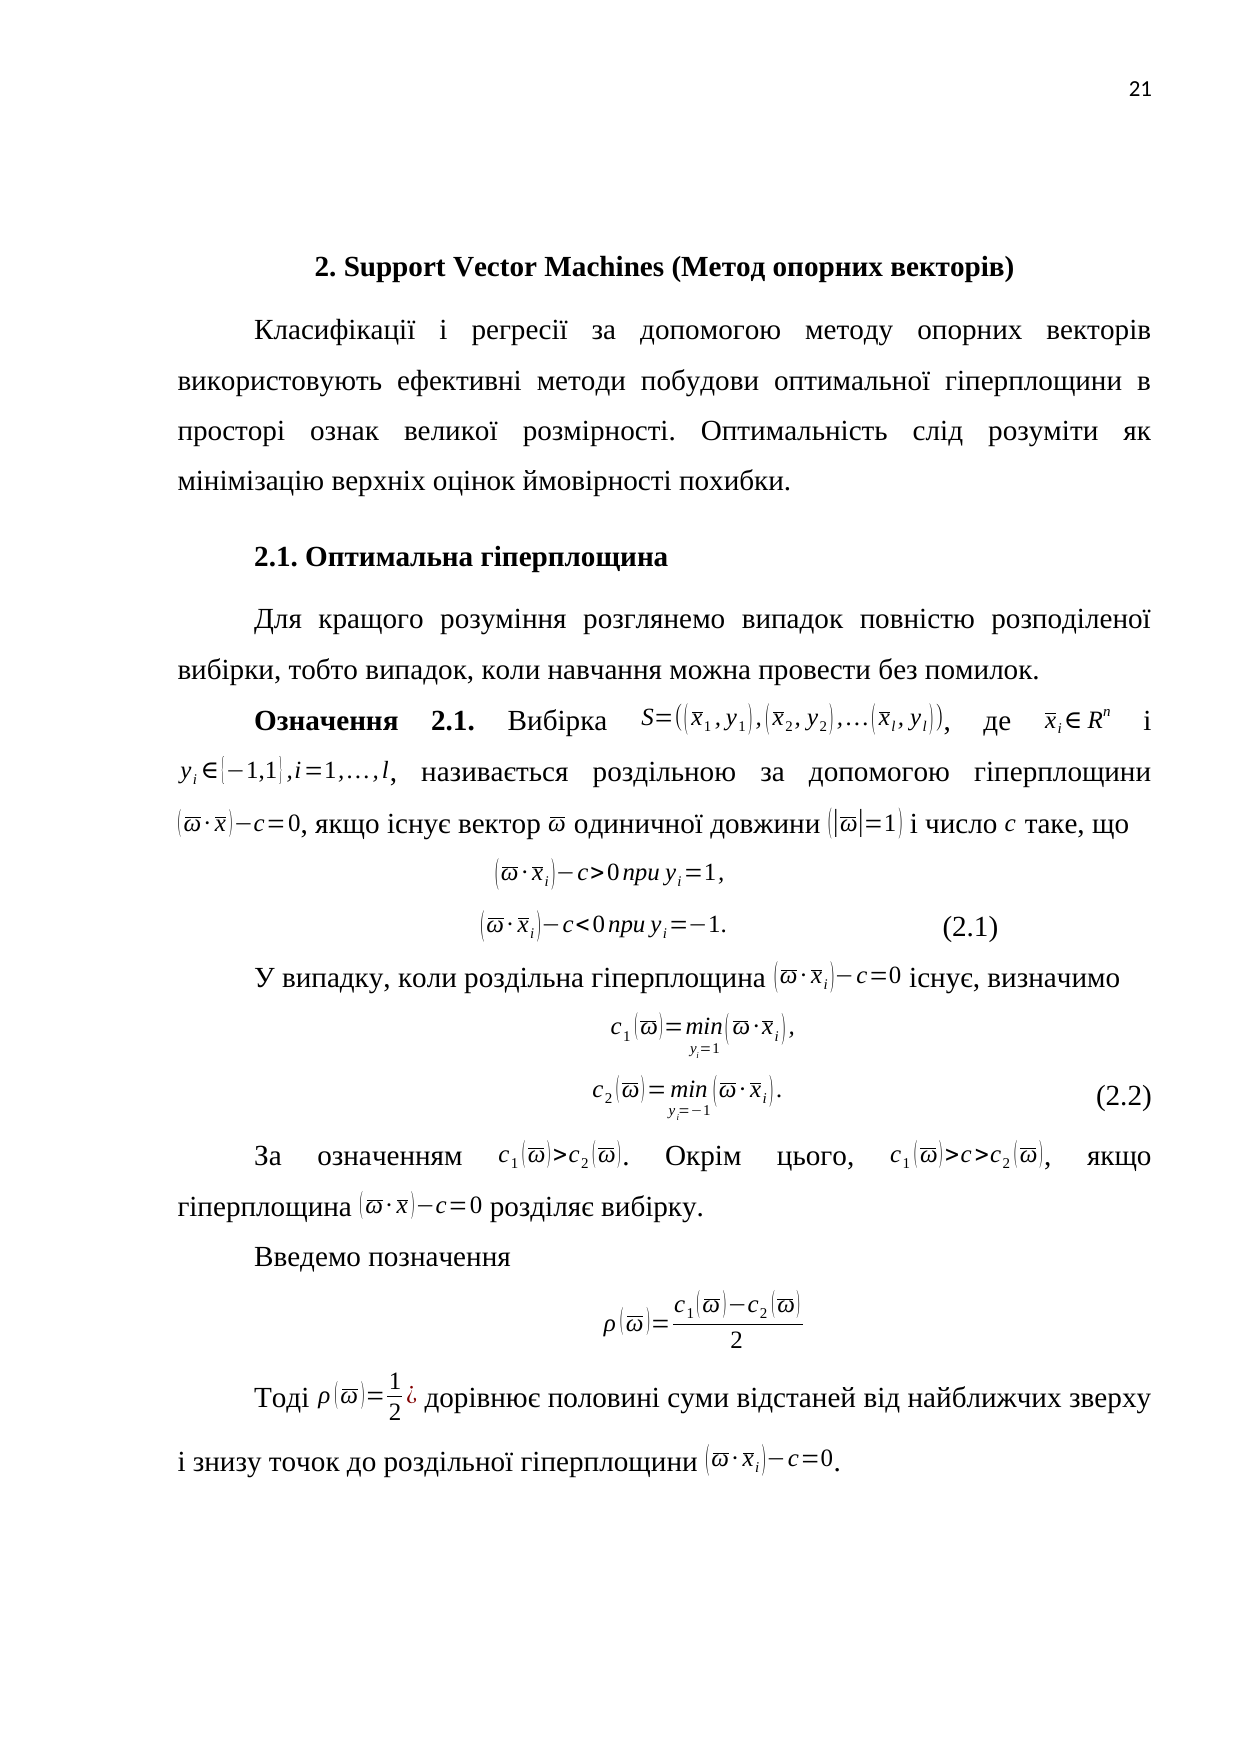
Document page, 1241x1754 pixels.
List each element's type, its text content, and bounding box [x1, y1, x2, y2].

subtitle 2.1. Оптимальна гіперплощина [177, 539, 1152, 572]
subtitle 2. Support Vector Machines (Метод опорних векторів) [177, 249, 1152, 283]
text (2.1) [177, 909, 1152, 943]
text Означення 2.1. Вибірка , де і , називається роздільною за допомогою гіперплощини , якщо існує вектор одиничної довжини і число таке, що [177, 702, 1152, 840]
text Класифікації і регресії за допомогою методу опорних векторів використовують ефективні методи побудови оптимальної гіперплощини в просторі ознак великої розмірності. Оптимальність слід розуміти як мінімізацію верхніх оцінок ймовірності похибки. [177, 312, 1152, 497]
text (2.2) [177, 1073, 1152, 1122]
text За означенням . Окрім цього, , якщо гіперплощина розділяє вибірку. [177, 1138, 1152, 1222]
text Для кращого розуміння розглянемо випадок повністю розподіленої вибірки, тобто випадок, коли навчання можна провести без помилок. [177, 601, 1152, 685]
text У випадку, коли роздільна гіперплощина існує, визначимо [177, 960, 1152, 995]
text Введемо позначення [177, 1239, 1152, 1272]
text Тоді дорівнює половині суми відстаней від найближчих зверху і знизу точок до роздільної гіперплощини . [177, 1367, 1152, 1478]
